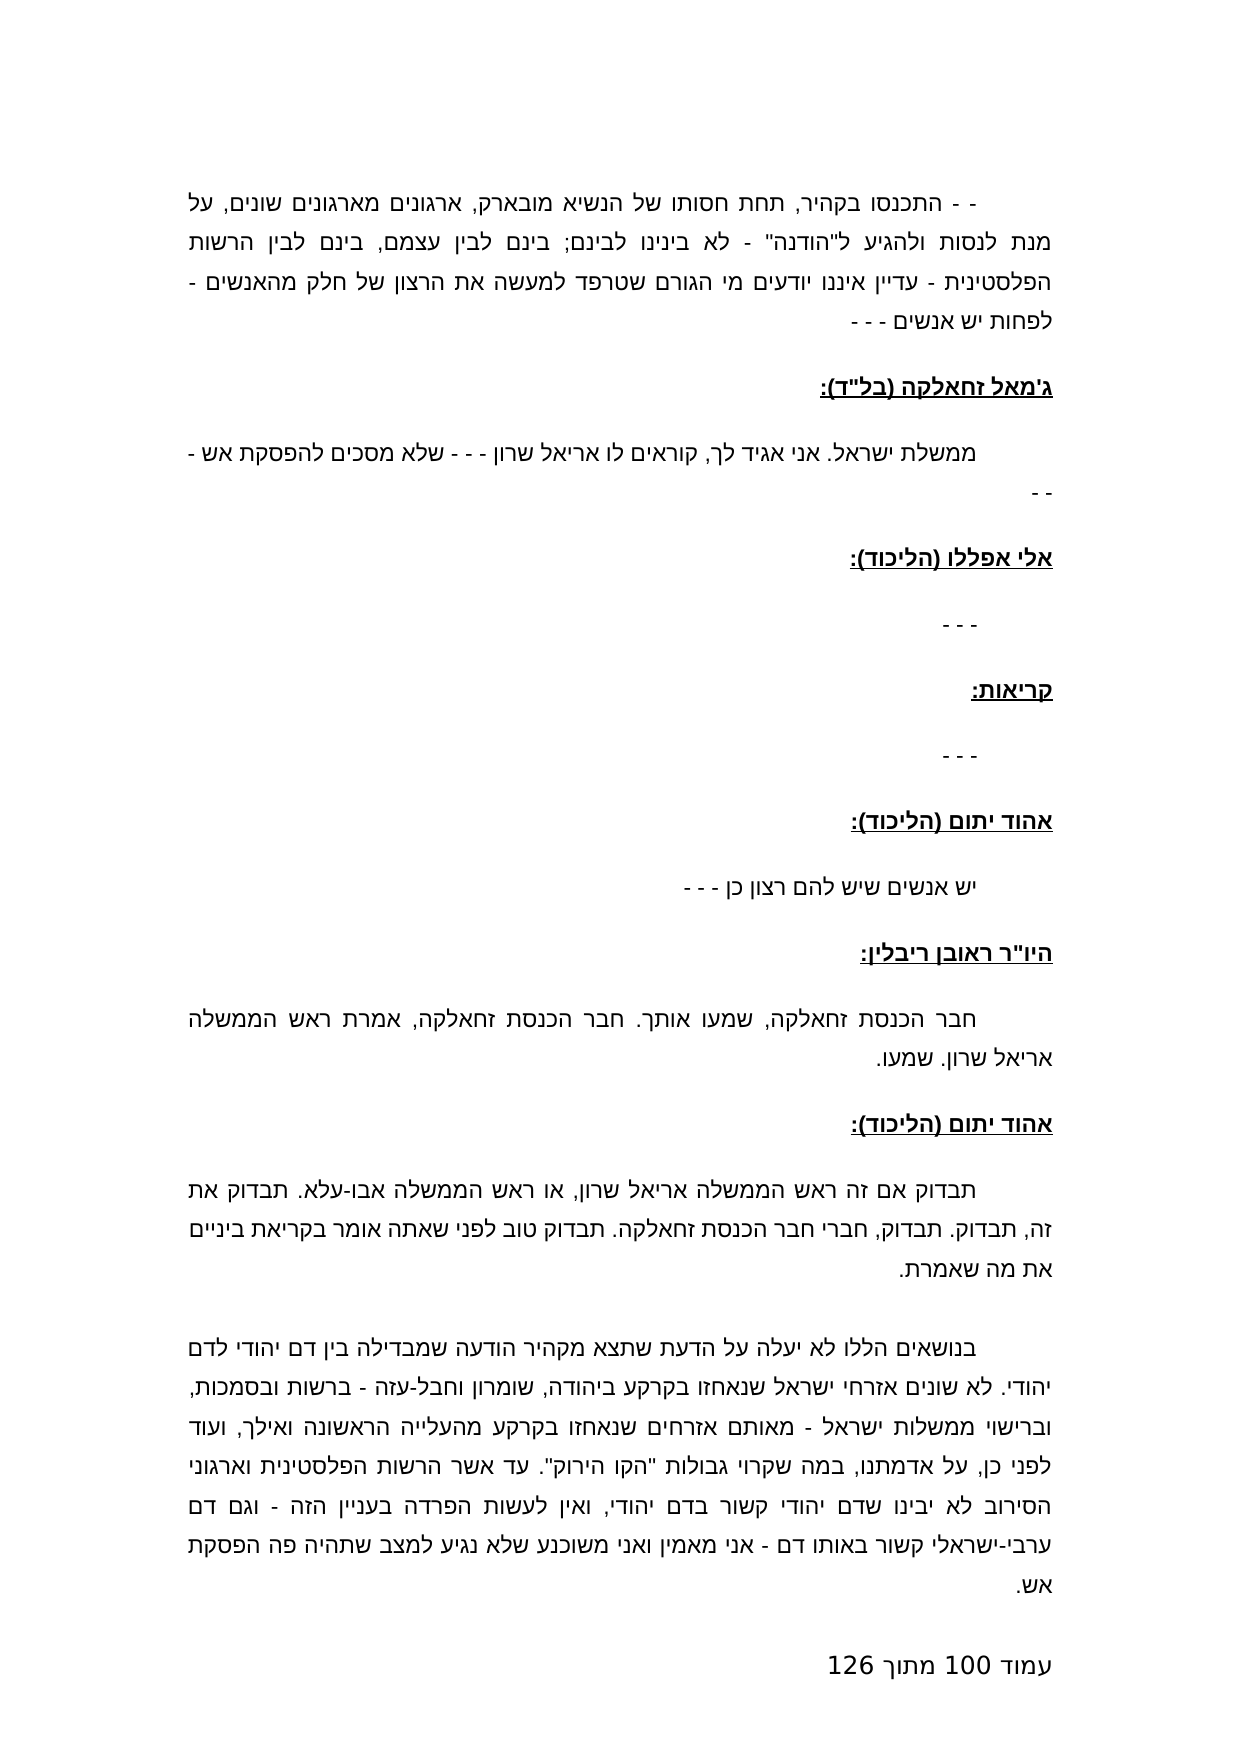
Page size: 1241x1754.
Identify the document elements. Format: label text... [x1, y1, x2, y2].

text - - התכנסו בקהיר, תחת חסותו של הנשיא מובארק, ארגונים מארגונים שונים, על מנת לנסות ולהגיע ל"הודנה" - לא בינינו לבינם; בינם לבין עצמם, בינם לבין הרשות הפלסטינית - עדיין איננו יודעים מי הגורם שטרפד למעשה את הרצון של חלק מהאנשים - לפחות יש אנשים - - - [187, 189, 1053, 334]
text אלי אפללו (הליכוד): [187, 518, 1053, 571]
text אהוד יתום (הליכוד): [187, 1085, 1053, 1137]
text היו"ר ראובן ריבלין: [187, 913, 1053, 966]
text בנושאים הללו לא יעלה על הדעת שתצא מקהיר הודעה שמבדילה בין דם יהודי לדם יהודי. לא שונים אזרחי ישראל שנאחזו בקרקע ביהודה, שומרון וחבל-עזה - ברשות ובסמכות, וברישוי ממשלות ישראל - מאותם אזרחים שנאחזו בקרקע מהעלייה הראשונה ואילך, ועוד לפני כן, על אדמתנו, במה שקרוי גבולות "הקו הירוק". עד אשר הרשות הפלסטינית וארגוני הסירוב לא יבינו שדם יהודי קשור בדם יהודי, ואין לעשות הפרדה בעניין הזה - וגם דם ערבי-ישראלי קשור באותו דם - אני מאמין ואני משוכנע שלא נגיע למצב שתהיה פה הפסקת אש. [187, 1335, 1053, 1598]
text ג'מאל זחאלקה (בל"ד): [187, 347, 1053, 400]
text ממשלת ישראל. אני אגיד לך, קוראים לו אריאל שרון - - - שלא מסכים להפסקת אש - - - [187, 439, 1053, 505]
text - - - [187, 611, 1053, 637]
text חבר הכנסת זחאלקה, שמעו אותך. חבר הכנסת זחאלקה, אמרת ראש הממשלה אריאל שרון. שמעו. [187, 1006, 1053, 1072]
text אהוד יתום (הליכוד): [187, 782, 1053, 834]
text - - - [187, 742, 1053, 769]
text יש אנשים שיש להם רצון כן - - - [187, 874, 1053, 900]
text קריאות: [187, 677, 1053, 703]
text תבדוק אם זה ראש הממשלה אריאל שרון, או ראש הממשלה אבו-עלא. תבדוק את זה, תבדוק. תבדוק, חברי חבר הכנסת זחאלקה. תבדוק טוב לפני שאתה אומר בקריאת ביניים את מה שאמרת. [187, 1177, 1053, 1282]
